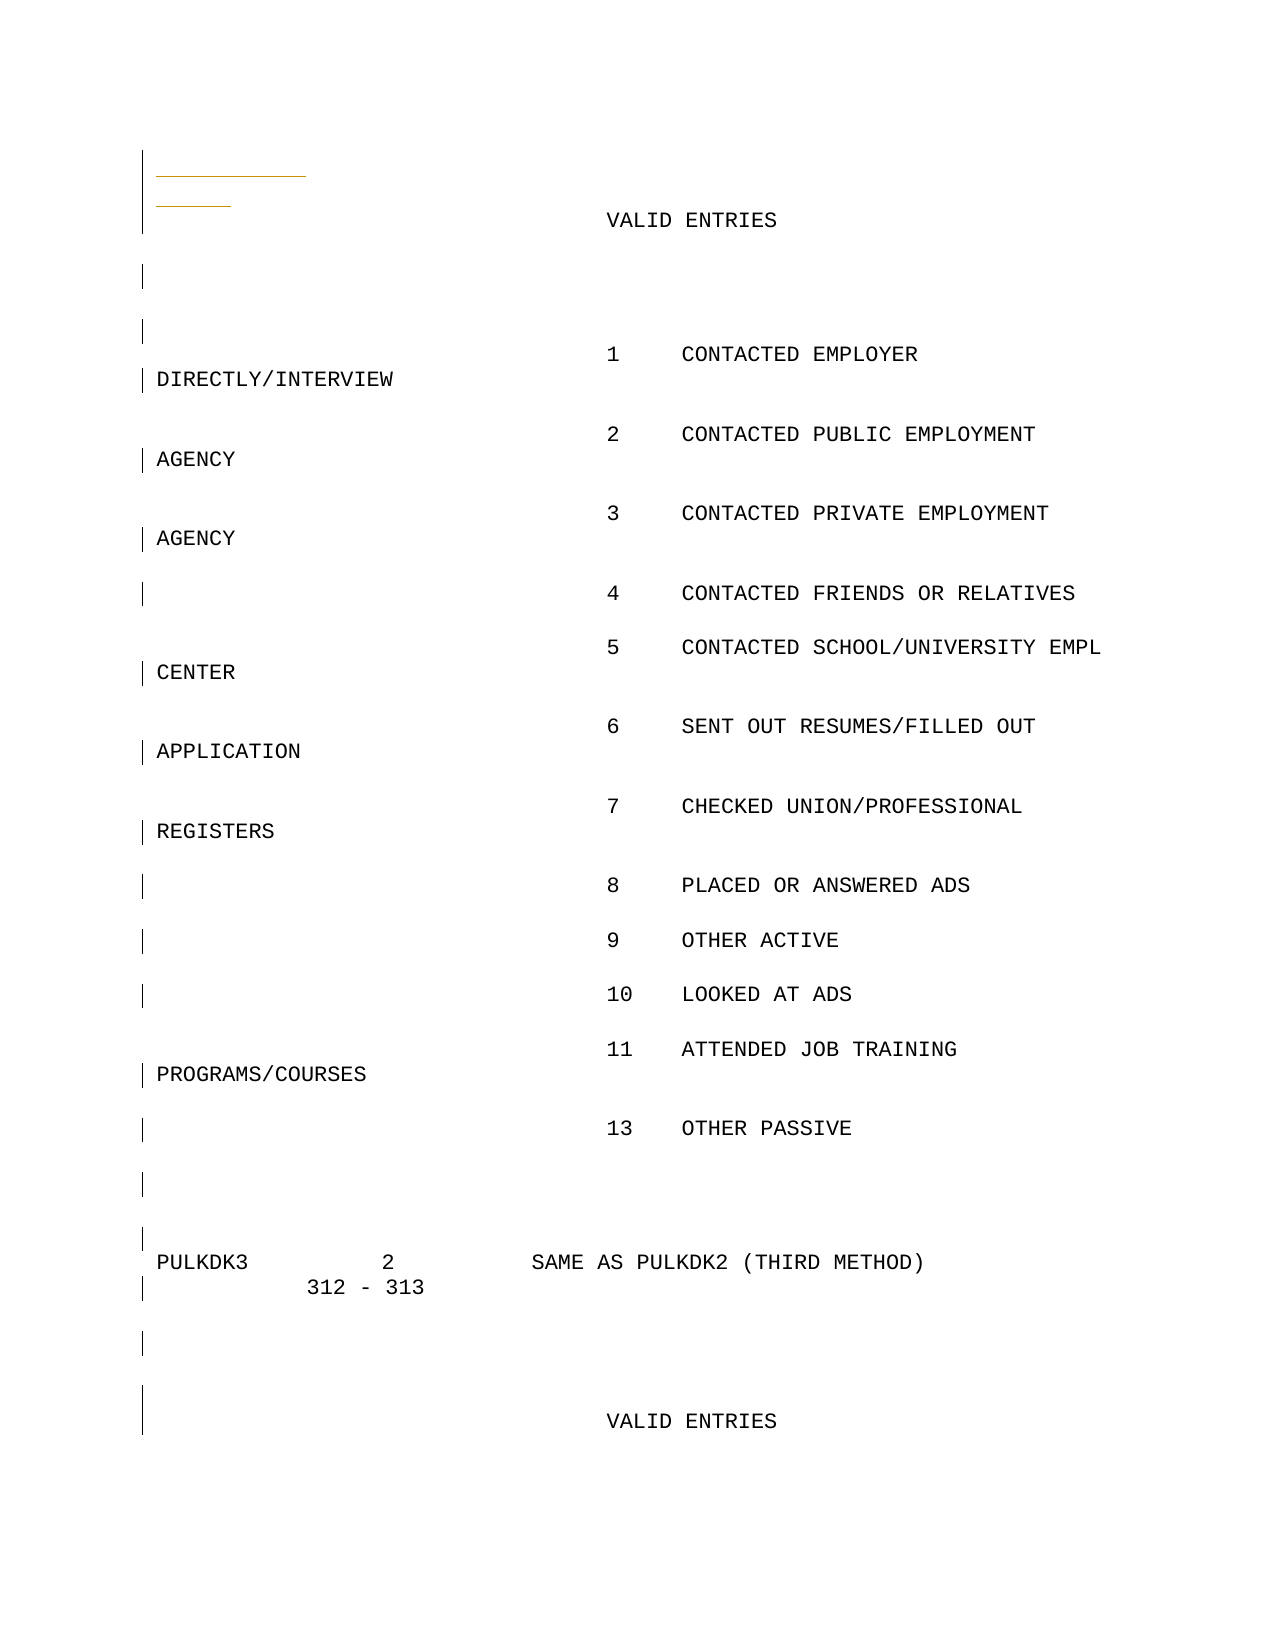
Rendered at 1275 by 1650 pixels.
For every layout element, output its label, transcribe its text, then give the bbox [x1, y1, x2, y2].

text 3 CONTACTED PRIVATE EMPLOYMENT AGENCY [156, 502, 1118, 582]
text 9 OTHER ACTIVE [156, 929, 1118, 983]
text 2 CONTACTED PUBLIC EMPLOYMENT AGENCY [156, 423, 1118, 502]
text PULKDK3 2 SAME AS PULKDK2 (THIRD METHOD) 312 - 313 [156, 1251, 1118, 1331]
text VALID ENTRIES [156, 209, 1118, 264]
text 11 ATTENDED JOB TRAINING PROGRAMS/COURSES [156, 1038, 1118, 1117]
text VALID ENTRIES [156, 1410, 1118, 1465]
text 13 OTHER PASSIVE [156, 1117, 1118, 1172]
text 7 CHECKED UNION/PROFESSIONAL REGISTERS [156, 795, 1118, 874]
text 1 CONTACTED EMPLOYER DIRECTLY/INTERVIEW [156, 343, 1118, 423]
text 10 LOOKED AT ADS [156, 983, 1118, 1038]
text 8 PLACED OR ANSWERED ADS [156, 874, 1118, 929]
text 4 CONTACTED FRIENDS OR RELATIVES [156, 582, 1118, 636]
text 6 SENT OUT RESUMES/FILLED OUT APPLICATION [156, 716, 1118, 795]
text 5 CONTACTED SCHOOL/UNIVERSITY EMPL CENTER [156, 636, 1118, 716]
